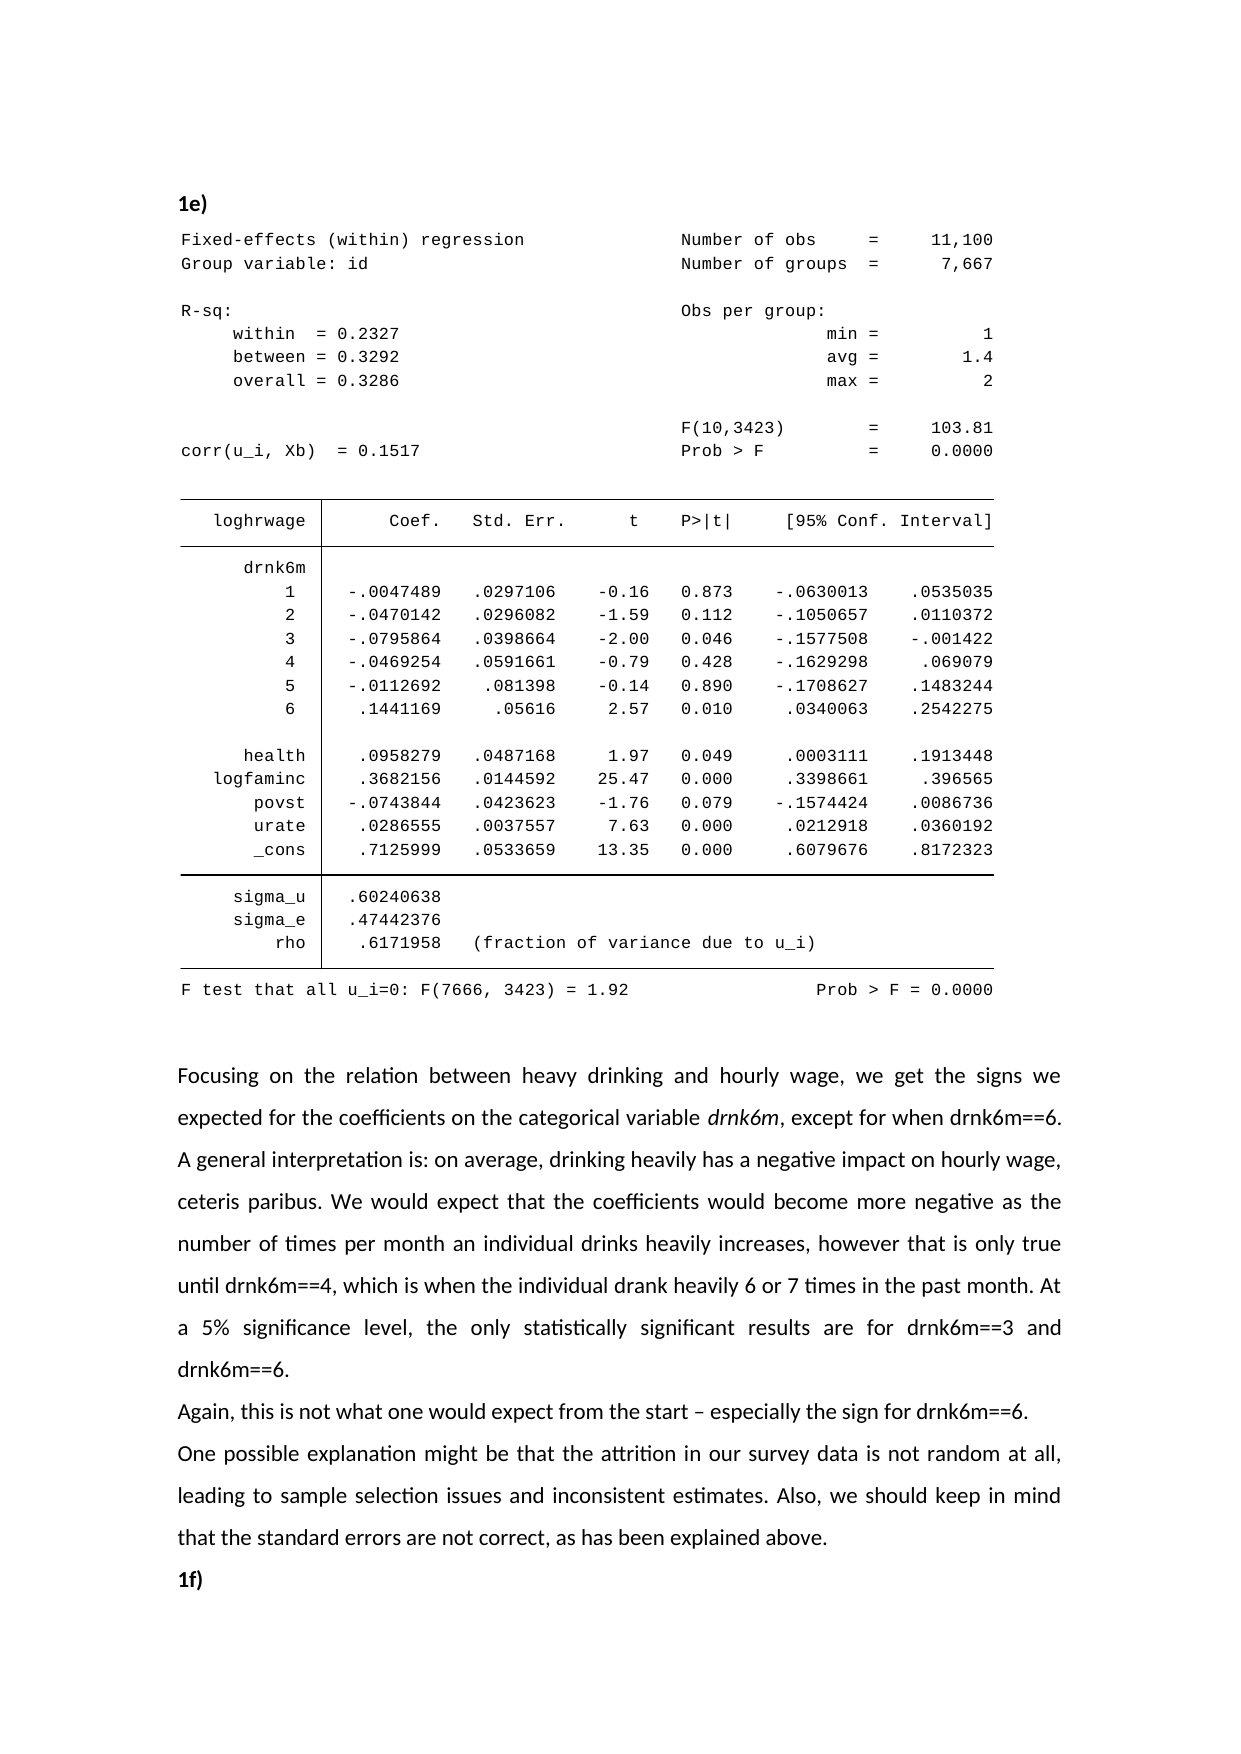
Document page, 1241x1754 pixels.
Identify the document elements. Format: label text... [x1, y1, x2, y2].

text Again, this is not what one would expect from the start – especially the sign for drnk6m==6. [177, 1397, 1063, 1425]
text 1f) [177, 1565, 1063, 1593]
text 1e) [177, 189, 1063, 218]
text One possible explanation might be that the attrition in our survey data is not random at all, leading to sample selection issues and inconsistent estimates. Also, we should keep in mind that the standard errors are not correct, as has been explained above. [177, 1439, 1063, 1551]
text Focusing on the relation between heavy drinking and hourly wage, we get the signs we expected for the coefficients on the categorical variable drnk6m, except for when drnk6m==6. A general interpretation is: on average, drinking heavily has a negative impact on hourly wage, ceteris paribus. We would expect that the coefficients would become more negative as the number of times per month an individual drinks heavily increases, however that is only true until drnk6m==4, which is when the individual drank heavily 6 or 7 times in the past month. At a 5% significance level, the only statistically significant results are for drnk6m==3 and drnk6m==6. [177, 1061, 1063, 1383]
